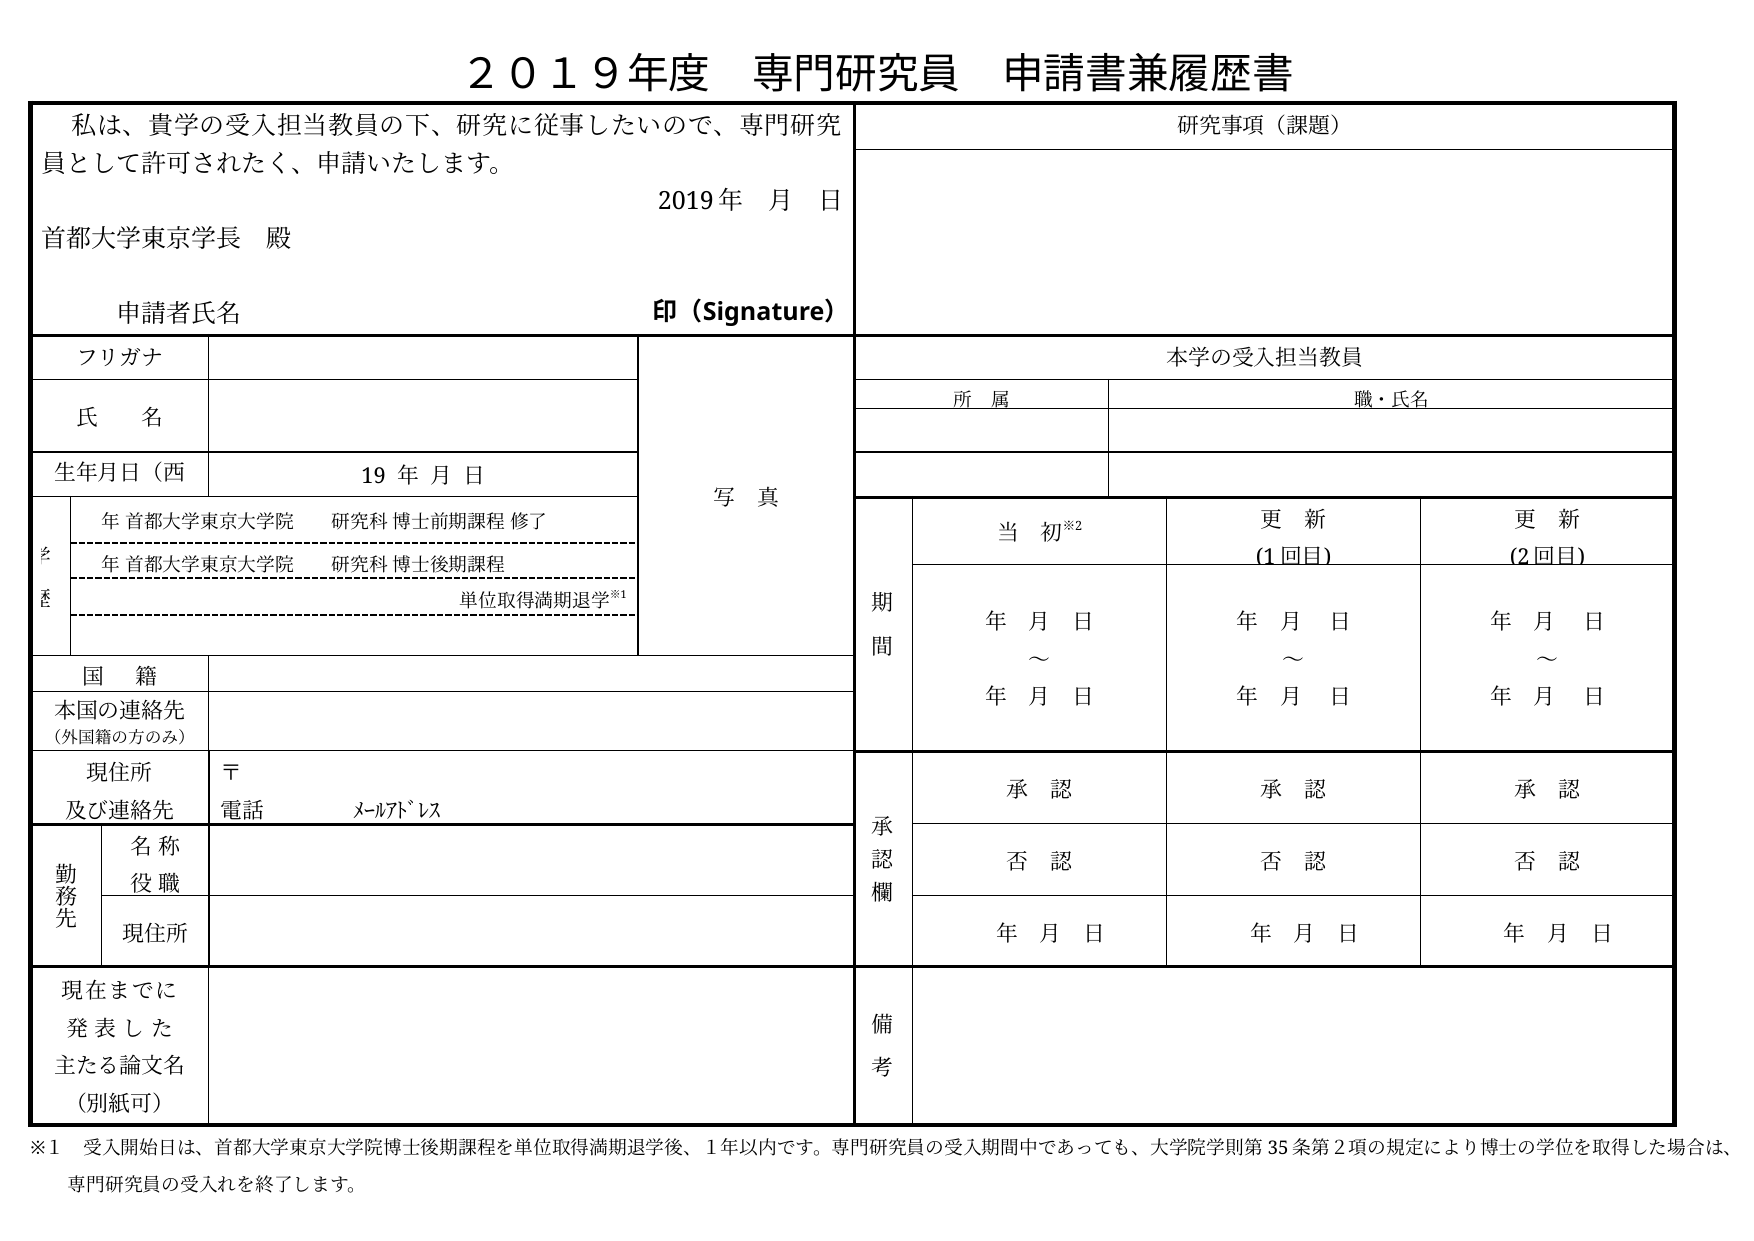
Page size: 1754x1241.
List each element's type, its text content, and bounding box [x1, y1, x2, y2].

table_cell 現在までに 発表した 主たる論文名 （別紙可） [33, 968, 208, 1123]
table_cell 否 認 [913, 824, 1166, 894]
table_cell 年 月 日 [1167, 896, 1420, 965]
table_cell 否 認 [1167, 824, 1420, 894]
table_cell 〒 電話 ﾒｰﾙｱﾄﾞﾚｽ [210, 751, 853, 823]
table_cell [209, 337, 637, 379]
table_cell 年 月 日 ～ 年 月 日 [1167, 565, 1420, 749]
table_cell 年 月 日 [1421, 896, 1672, 965]
table_cell 国 籍 [33, 656, 208, 691]
table_cell 更 新 (1回目) [1167, 499, 1420, 563]
table_cell 職・氏名 [1109, 380, 1672, 408]
table_cell 生年月日（西暦） [33, 453, 208, 496]
table_cell [1109, 409, 1672, 451]
table_cell 年 首都大学東京大学院 研究科 博士後期課程 [71, 542, 637, 577]
table_cell 単位取得満期退学※1 [71, 577, 637, 614]
table_cell [210, 896, 853, 965]
table_cell [913, 968, 1672, 1123]
table_header 私は、貴学の受入担当教員の下、研究に従事したいので、専門研究員として許可されたく、申請いたします。 2019年 月 日 首都大学東京学長 殿 申請者氏名 [33, 105, 853, 334]
table_cell [209, 656, 853, 691]
table_cell [71, 614, 637, 655]
table_cell [209, 968, 853, 1123]
text ※１ 受入開始日は、首都大学東京大学院博士後期課程を単位取得満期退学後、１年以内です。専門研究員の受入期間中であっても、大学院学則第35条第２項の規定により博士の学位を取得した場合は、専門研究員の受入れを終了します。 [30, 1127, 1724, 1202]
table_cell 期 間 [856, 499, 912, 749]
table_cell [856, 150, 1672, 334]
table_cell [856, 453, 1108, 496]
table_cell [1109, 453, 1672, 496]
table_cell 所 属 [856, 380, 1108, 408]
table_cell 年 月 日 [913, 896, 1166, 965]
table_cell 19 年 月 日 [209, 453, 637, 496]
table_cell 名 称 役 職 [102, 826, 208, 894]
table_cell 写 真 [639, 337, 853, 655]
text ２０１９年度 専門研究員 申請書兼履歴書 [30, 40, 1724, 101]
table_cell 承 認 [913, 753, 1166, 823]
table_cell 否 認 [1421, 824, 1672, 894]
table_cell 承 認 [1421, 753, 1672, 823]
table_cell 学 歴 [33, 497, 70, 655]
table_cell [209, 380, 637, 451]
table_cell 氏 名 [33, 380, 208, 451]
table_cell [209, 692, 853, 749]
table_cell 年 首都大学東京大学院 研究科 博士前期課程 修了 [71, 497, 637, 542]
table_header 研究事項（課題） [856, 105, 1672, 149]
table_cell 更 新 (2回目) [1421, 499, 1672, 563]
table_cell [210, 826, 853, 894]
table_cell 年 月 日 ～ 年 月 日 [913, 565, 1166, 749]
table_cell フリガナ [33, 337, 208, 379]
table_cell 承認欄 [856, 753, 912, 965]
table_cell 当 初※2 [913, 499, 1166, 563]
table_cell 本国の連絡先 （外国籍の方のみ） [33, 692, 208, 749]
table_cell 年 月 日 ～ 年 月 日 [1421, 565, 1672, 749]
table_cell 現住所 [102, 896, 208, 965]
table_cell 承 認 [1167, 753, 1420, 823]
table_cell [856, 409, 1108, 451]
table_cell 備 考 [856, 968, 912, 1123]
table_cell 現住所 及び連絡先 [33, 751, 208, 823]
table_cell 勤務先 [33, 826, 101, 965]
table_cell 本学の受入担当教員 [856, 337, 1672, 379]
